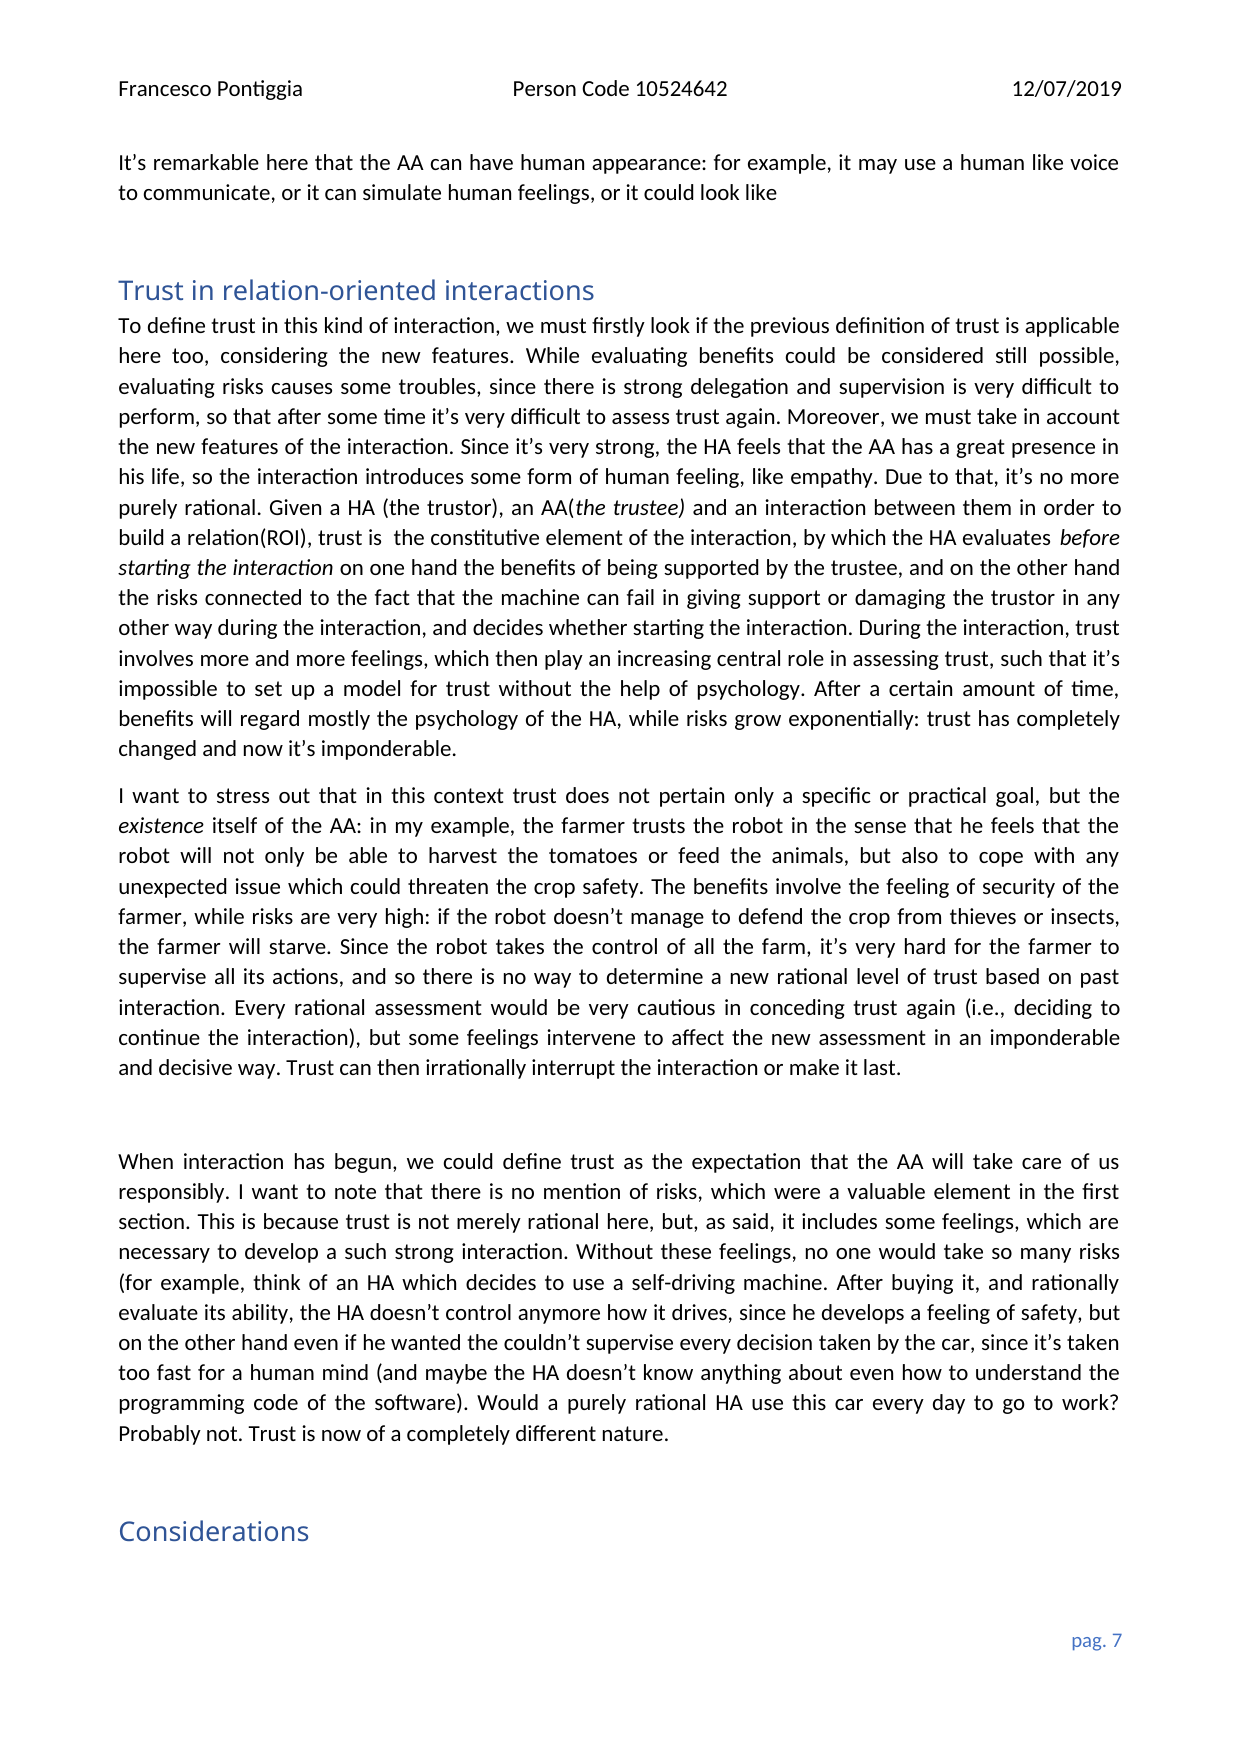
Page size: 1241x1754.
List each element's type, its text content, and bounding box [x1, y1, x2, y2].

text When interaction has begun, we could define trust as the expectation that the AA will take care of us responsibly. I want to note that there is no mention of risks, which were a valuable element in the first section. This is because trust is not merely rational here, but, as said, it includes some feelings, which are necessary to develop a such strong interaction. Without these feelings, no one would take so many risks (for example, think of an HA which decides to use a self-driving machine. After buying it, and rationally evaluate its ability, the HA doesn’t control anymore how it drives, since he develops a feeling of safety, but on the other hand even if he wanted the couldn’t supervise every decision taken by the car, since it’s taken too fast for a human mind (and maybe the HA doesn’t know anything about even how to understand the programming code of the software). Would a purely rational HA use this car every day to go to work? Probably not. Trust is now of a completely different nature. [118, 1147, 1122, 1447]
subtitle Trust in relation-oriented interactions [118, 272, 1122, 308]
text It’s remarkable here that the AA can have human appearance: for example, it may use a human like voice to communicate, or it can simulate human feelings, or it could look like [118, 148, 1122, 206]
subtitle Considerations [118, 1512, 1122, 1549]
text To define trust in this kind of interaction, we must firstly look if the previous definition of trust is applicable here too, considering the new features. While evaluating benefits could be considered still possible, evaluating risks causes some troubles, since there is strong delegation and supervision is very difficult to perform, so that after some time it’s very difficult to assess trust again. Moreover, we must take in account the new features of the interaction. Since it’s very strong, the HA feels that the AA has a great presence in his life, so the interaction introduces some form of human feeling, like empathy. Due to that, it’s no more purely rational. Given a HA (the trustor), an AA(the trustee) and an interaction between them in order to build a relation(ROI), trust is the constitutive element of the interaction, by which the HA evaluates before starting the interaction on one hand the benefits of being supported by the trustee, and on the other hand the risks connected to the fact that the machine can fail in giving support or damaging the trustor in any other way during the interaction, and decides whether starting the interaction. During the interaction, trust involves more and more feelings, which then play an increasing central role in assessing trust, such that it’s impossible to set up a model for trust without the help of psychology. After a certain amount of time, benefits will regard mostly the psychology of the HA, while risks grow exponentially: trust has completely changed and now it’s imponderable. [118, 311, 1122, 762]
text I want to stress out that in this context trust does not pertain only a specific or practical goal, but the existence itself of the AA: in my example, the farmer trusts the robot in the sense that he feels that the robot will not only be able to harvest the tomatoes or feed the animals, but also to cope with any unexpected issue which could threaten the crop safety. The benefits involve the feeling of security of the farmer, while risks are very high: if the robot doesn’t manage to defend the crop from thieves or insects, the farmer will starve. Since the robot takes the control of all the farm, it’s very hard for the farmer to supervise all its actions, and so there is no way to determine a new rational level of trust based on past interaction. Every rational assessment would be very cautious in conceding trust again (i.e., deciding to continue the interaction), but some feelings intervene to affect the new assessment in an imponderable and decisive way. Trust can then irrationally interrupt the interaction or make it last. [118, 781, 1122, 1081]
